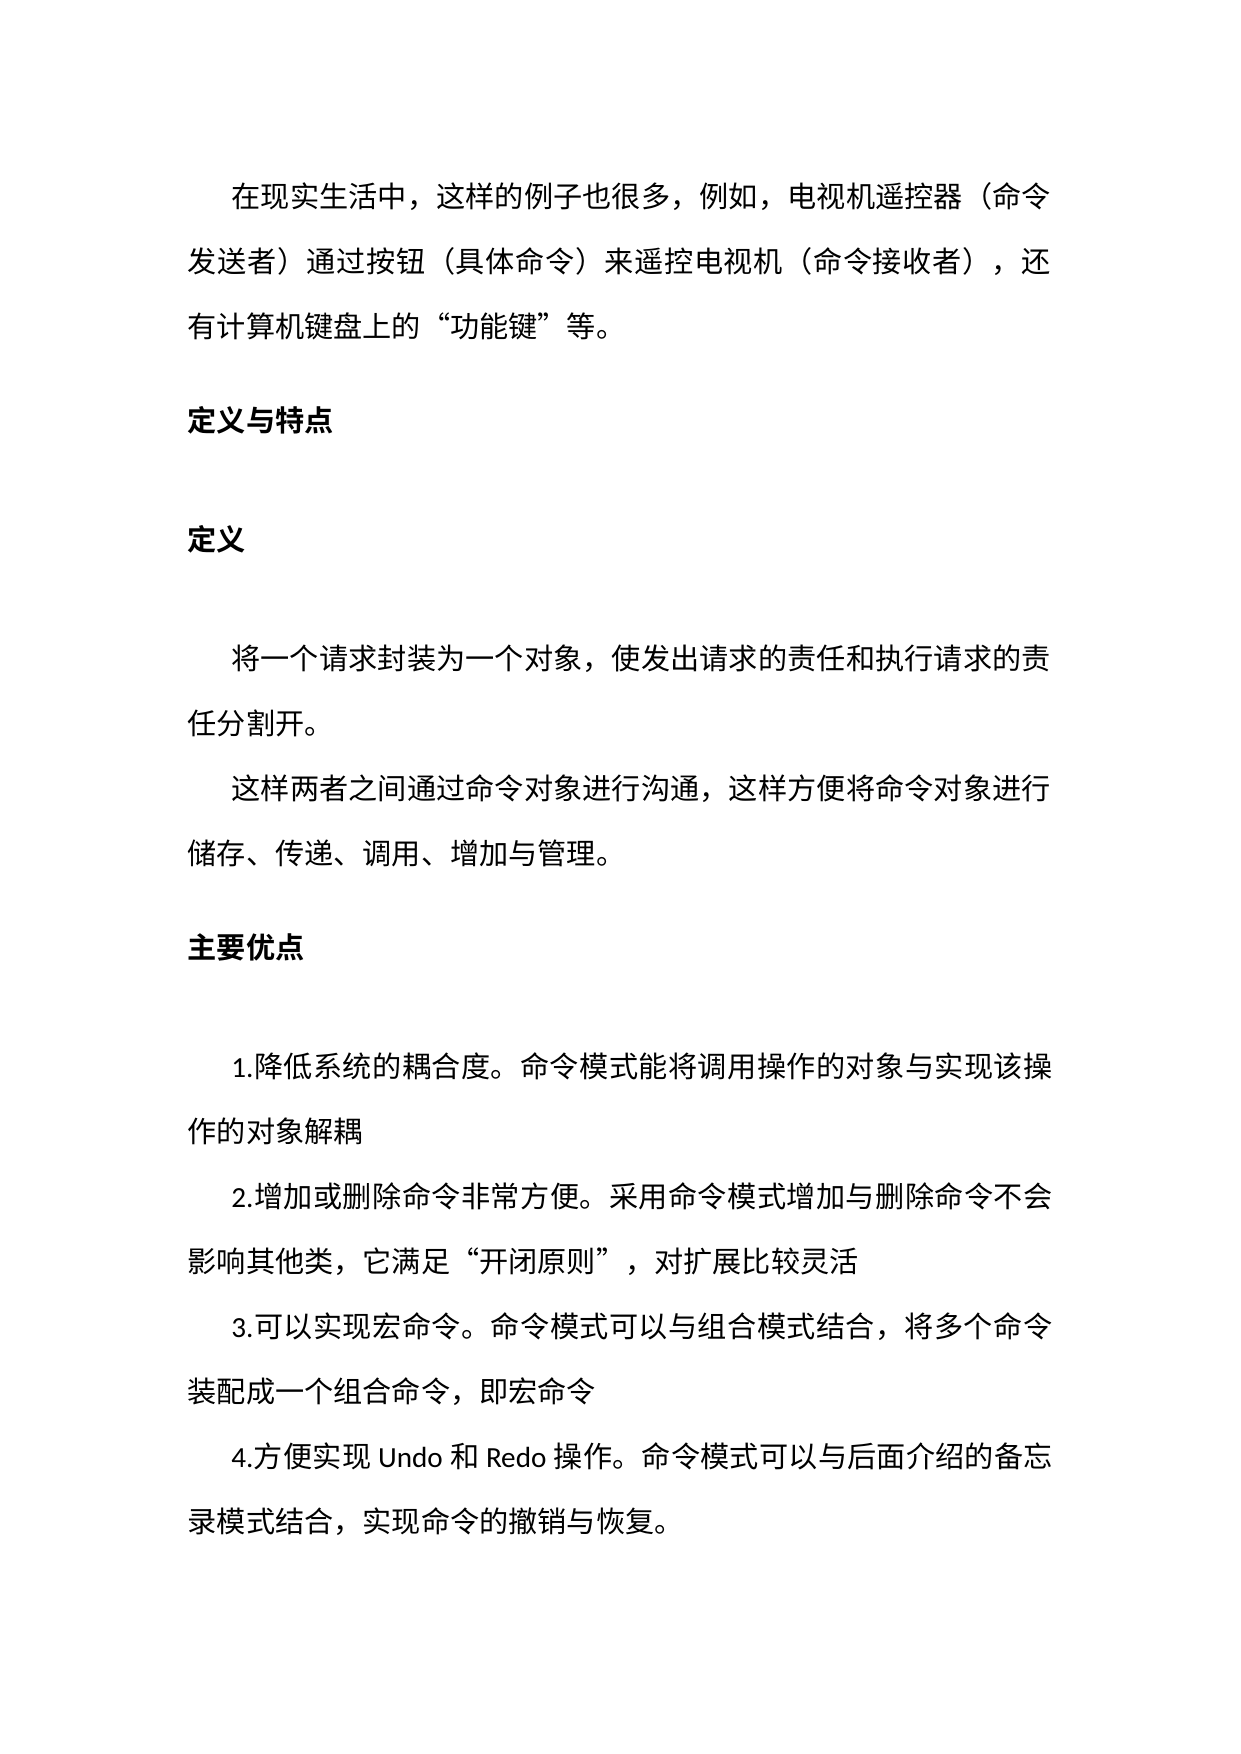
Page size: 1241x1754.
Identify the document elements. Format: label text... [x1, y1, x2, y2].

text 4.方便实现 Undo 和 Redo 操作。命令模式可以与后面介绍的备忘录模式结合，实现命令的撤销与恢复。 [187, 1422, 1053, 1552]
text 这样两者之间通过命令对象进行沟通，这样方便将命令对象进行储存、传递、调用、增加与管理。 [187, 754, 1053, 884]
text 2.增加或删除命令非常方便。采用命令模式增加与删除命令不会影响其他类，它满足“开闭原则”，对扩展比较灵活 [187, 1162, 1053, 1292]
text 3.可以实现宏命令。命令模式可以与组合模式结合，将多个命令装配成一个组合命令，即宏命令 [187, 1292, 1053, 1422]
text 将一个请求封装为一个对象，使发出请求的责任和执行请求的责任分割开。 [187, 624, 1053, 754]
subtitle 主要优点 [187, 913, 1053, 978]
subtitle 定义与特点 [187, 386, 1053, 451]
text 在现实生活中，这样的例子也很多，例如，电视机遥控器（命令发送者）通过按钮（具体命令）来遥控电视机（命令接收者），还有计算机键盘上的“功能键”等。 [187, 162, 1053, 357]
subtitle 定义 [187, 505, 1053, 570]
text 1.降低系统的耦合度。命令模式能将调用操作的对象与实现该操作的对象解耦 [187, 1032, 1053, 1162]
